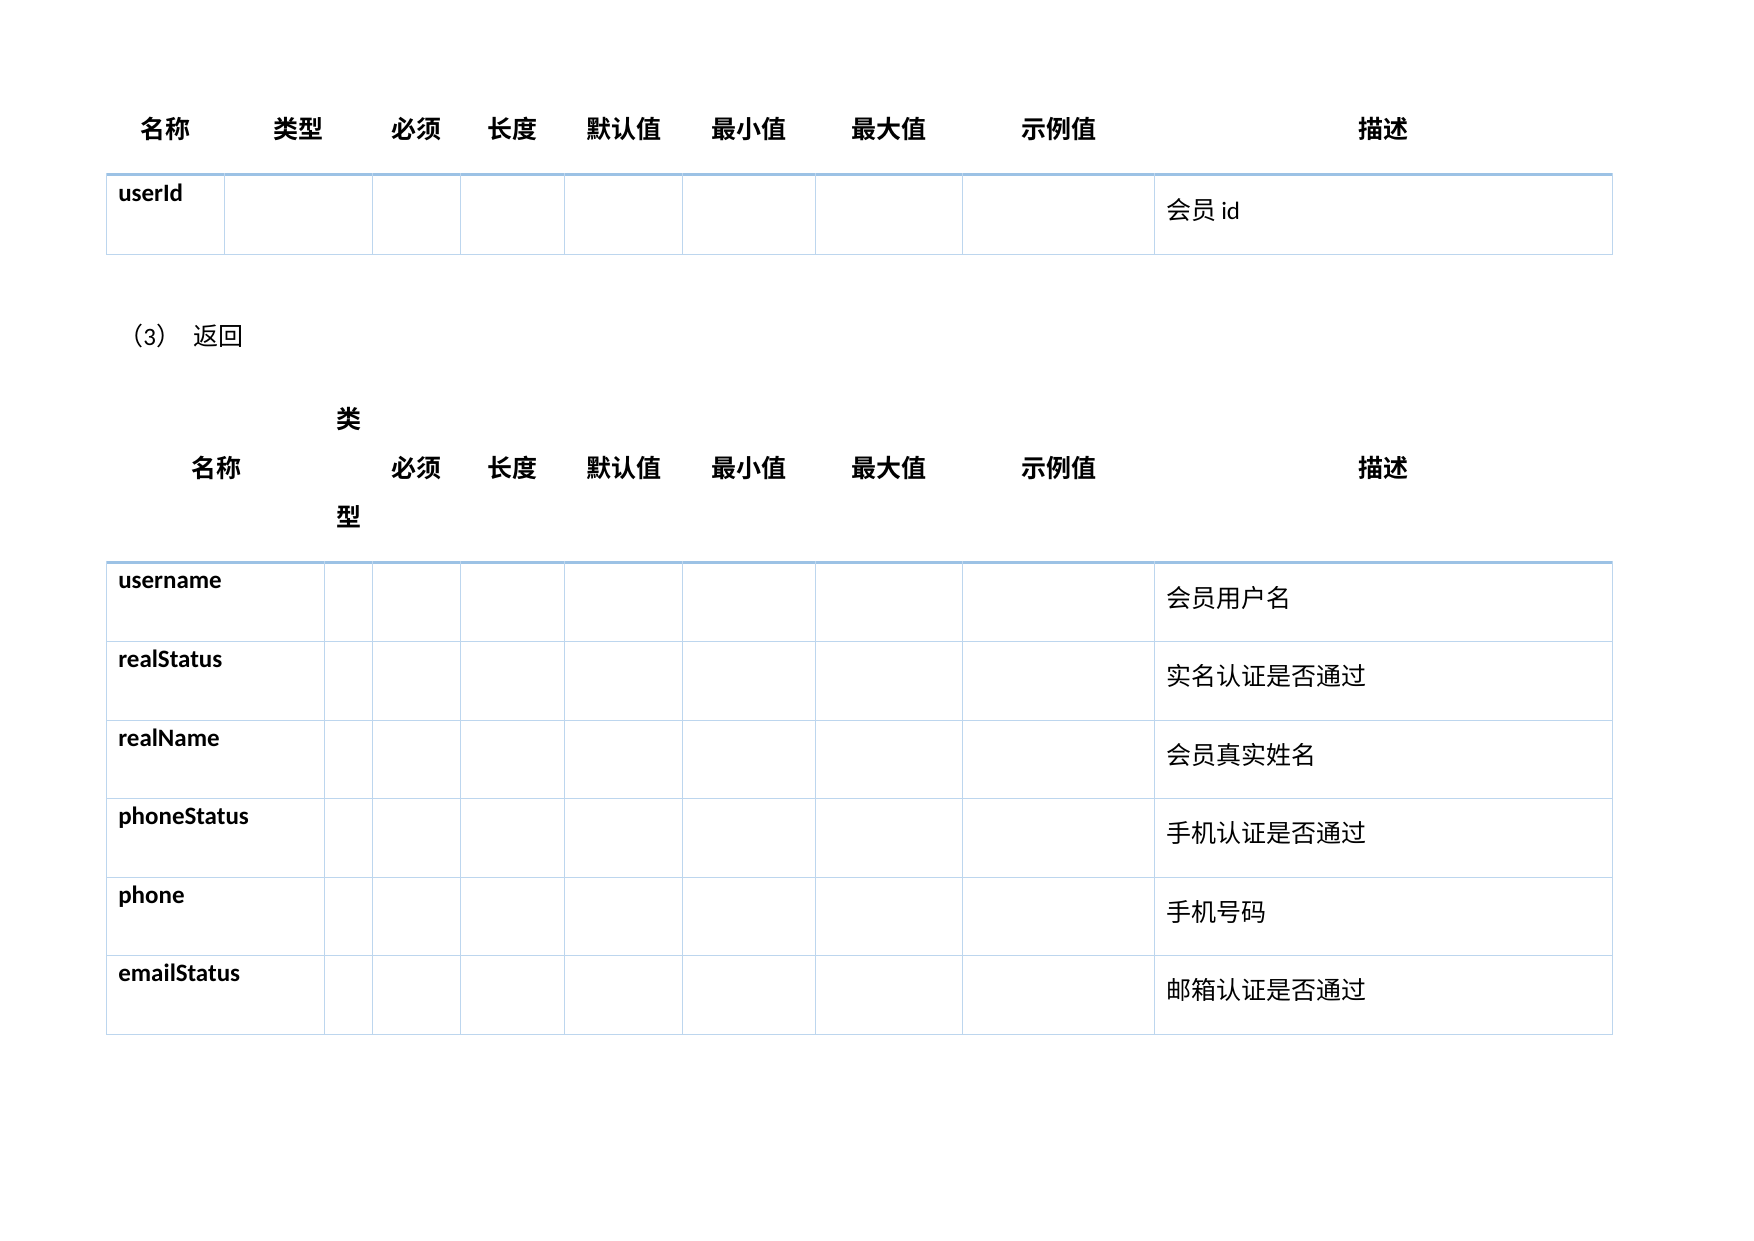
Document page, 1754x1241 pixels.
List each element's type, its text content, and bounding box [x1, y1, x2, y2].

table_header 长度 [461, 96, 564, 173]
table_cell [461, 721, 564, 798]
table_header 描述 [1155, 386, 1612, 561]
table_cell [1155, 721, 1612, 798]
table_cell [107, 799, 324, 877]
table_cell realStatus [107, 642, 324, 720]
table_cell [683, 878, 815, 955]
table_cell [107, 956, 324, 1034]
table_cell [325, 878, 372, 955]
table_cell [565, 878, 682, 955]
table_cell [461, 564, 564, 641]
table_header 名称 [107, 96, 224, 173]
table_cell userId [107, 176, 224, 254]
table_cell 实名认证是否通过 [1155, 642, 1612, 720]
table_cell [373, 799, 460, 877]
table_header 长度 [461, 386, 564, 561]
table_cell 会员用户名 [1155, 564, 1612, 641]
table_cell username [107, 564, 324, 641]
table_cell realName [107, 721, 324, 798]
table_cell [373, 176, 460, 254]
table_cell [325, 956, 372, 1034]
table_cell [683, 564, 815, 641]
table_cell [461, 176, 564, 254]
table_cell [816, 176, 962, 254]
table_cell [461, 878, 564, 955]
list 返回 [118, 302, 1624, 367]
table_cell [816, 564, 962, 641]
table_cell [373, 721, 460, 798]
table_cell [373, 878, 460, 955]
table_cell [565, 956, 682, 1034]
table_header 名称 [107, 386, 325, 561]
table_cell [565, 642, 682, 720]
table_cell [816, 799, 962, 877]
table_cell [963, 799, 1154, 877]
table_cell [963, 564, 1154, 641]
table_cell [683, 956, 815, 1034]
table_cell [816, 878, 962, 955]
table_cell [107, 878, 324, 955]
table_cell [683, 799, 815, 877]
table_header 最大值 [815, 386, 963, 561]
table_cell 会员id [1155, 176, 1612, 254]
table_cell [325, 642, 372, 720]
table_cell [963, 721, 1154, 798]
table_cell [565, 564, 682, 641]
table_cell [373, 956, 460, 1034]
table_cell [816, 642, 962, 720]
table_header 必须 [372, 386, 461, 561]
table_cell [373, 642, 460, 720]
table_cell [565, 176, 682, 254]
table_header 示例值 [963, 96, 1155, 173]
table_cell [325, 564, 372, 641]
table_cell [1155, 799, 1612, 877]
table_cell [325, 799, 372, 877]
table_cell [683, 642, 815, 720]
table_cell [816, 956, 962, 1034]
table_cell [325, 721, 372, 798]
table_cell [461, 642, 564, 720]
table_cell [225, 176, 372, 254]
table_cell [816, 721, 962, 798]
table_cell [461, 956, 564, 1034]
table_header 默认值 [564, 96, 682, 173]
table_header 示例值 [963, 386, 1155, 561]
table_header 最大值 [815, 96, 963, 173]
table_header 类型 [224, 96, 372, 173]
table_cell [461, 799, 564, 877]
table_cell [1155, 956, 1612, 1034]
table_cell [683, 721, 815, 798]
table_cell [963, 176, 1154, 254]
table_cell [373, 564, 460, 641]
table_cell [963, 642, 1154, 720]
table_header 类型 [325, 386, 372, 561]
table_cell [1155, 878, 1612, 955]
table_header 描述 [1155, 96, 1612, 173]
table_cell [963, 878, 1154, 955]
table_header 默认值 [564, 386, 682, 561]
table_cell [683, 176, 815, 254]
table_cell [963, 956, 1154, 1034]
table_header 最小值 [682, 386, 815, 561]
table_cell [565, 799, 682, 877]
table_header 必须 [372, 96, 461, 173]
table_cell [565, 721, 682, 798]
table_header 最小值 [682, 96, 815, 173]
